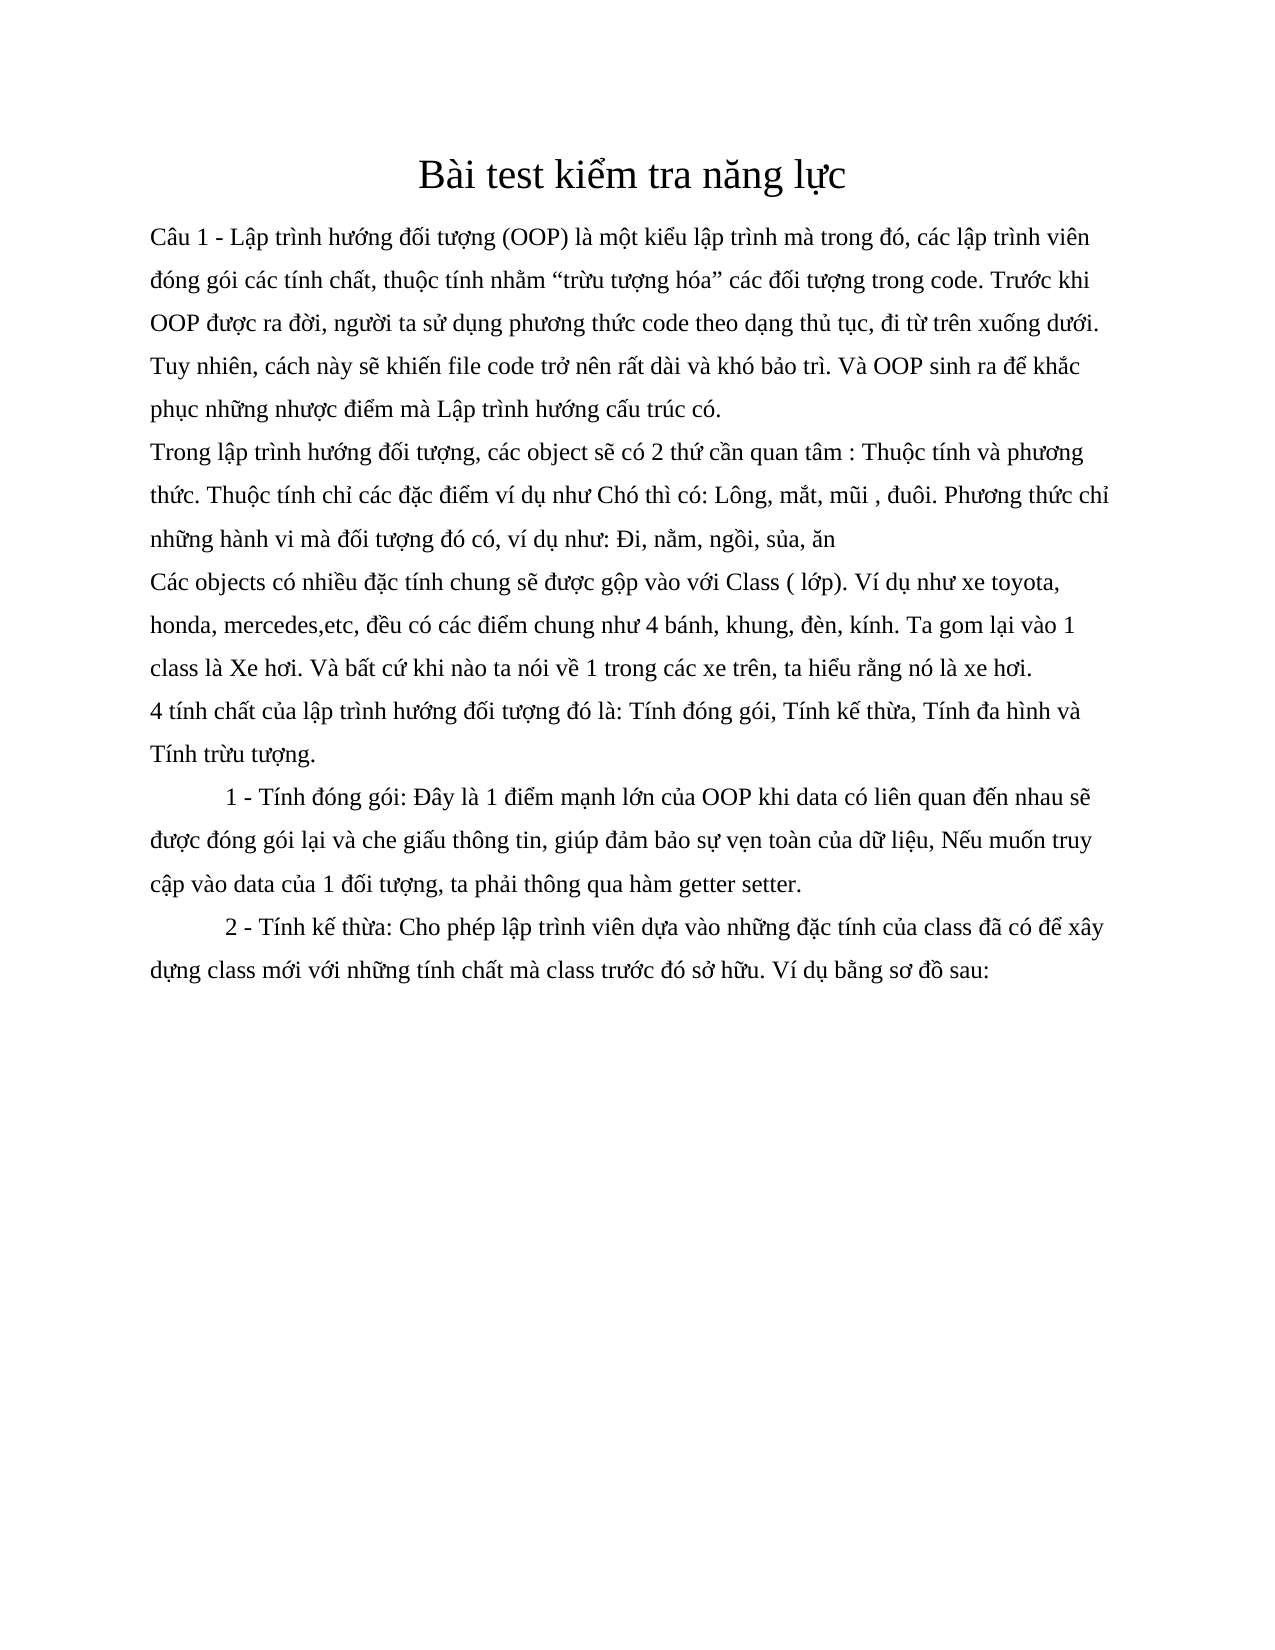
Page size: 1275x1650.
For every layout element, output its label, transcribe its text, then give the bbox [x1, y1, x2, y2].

text 1 - Tính đóng gói: Đây là 1 điểm mạnh lớn của OOP khi data có liên quan đến nhau sẽ được đóng gói lại và che giấu thông tin, giúp đảm bảo sự vẹn toàn của dữ liệu, Nếu muốn truy cập vào data của 1 đối tượng, ta phải thông qua hàm getter setter. [150, 782, 1125, 897]
text 4 tính chất của lập trình hướng đối tượng đó là: Tính đóng gói, Tính kế thừa, Tính đa hình và Tính trừu tượng. [150, 696, 1125, 768]
text Câu 1 - Lập trình hướng đối tượng (OOP) là một kiểu lập trình mà trong đó, các lập trình viên đóng gói các tính chất, thuộc tính nhằm “trừu tượng hóa” các đối tượng trong code. Trước khi OOP được ra đời, người ta sử dụng phương thức code theo dạng thủ tục, đi từ trên xuống dưới. Tuy nhiên, cách này sẽ khiến file code trở nên rất dài và khó bảo trì. Và OOP sinh ra để khắc phục những nhược điểm mà Lập trình hướng cấu trúc có. Trong lập trình hướng đối tượng, các object sẽ có 2 thứ cần quan tâm : Thuộc tính và phương thức. Thuộc tính chỉ các đặc điểm ví dụ như Chó thì có: Lông, mắt, mũi , đuôi. Phương thức chỉ những hành vi mà đối tượng đó có, ví dụ như: Đi, nằm, ngồi, sủa, ăn [150, 222, 1125, 552]
text 2 - Tính kế thừa: Cho phép lập trình viên dựa vào những đặc tính của class đã có để xây dựng class mới với những tính chất mà class trước đó sở hữu. Ví dụ bằng sơ đồ sau: [150, 912, 1125, 984]
text Các objects có nhiều đặc tính chung sẽ được gộp vào với Class ( lớp). Ví dụ như xe toyota, honda, mercedes,etc, đều có các điểm chung như 4 bánh, khung, đèn, kính. Ta gom lại vào 1 class là Xe hơi. Và bất cứ khi nào ta nói về 1 trong các xe trên, ta hiểu rằng nó là xe hơi. [150, 567, 1125, 682]
text Bài test kiểm tra năng lực [150, 150, 1125, 198]
